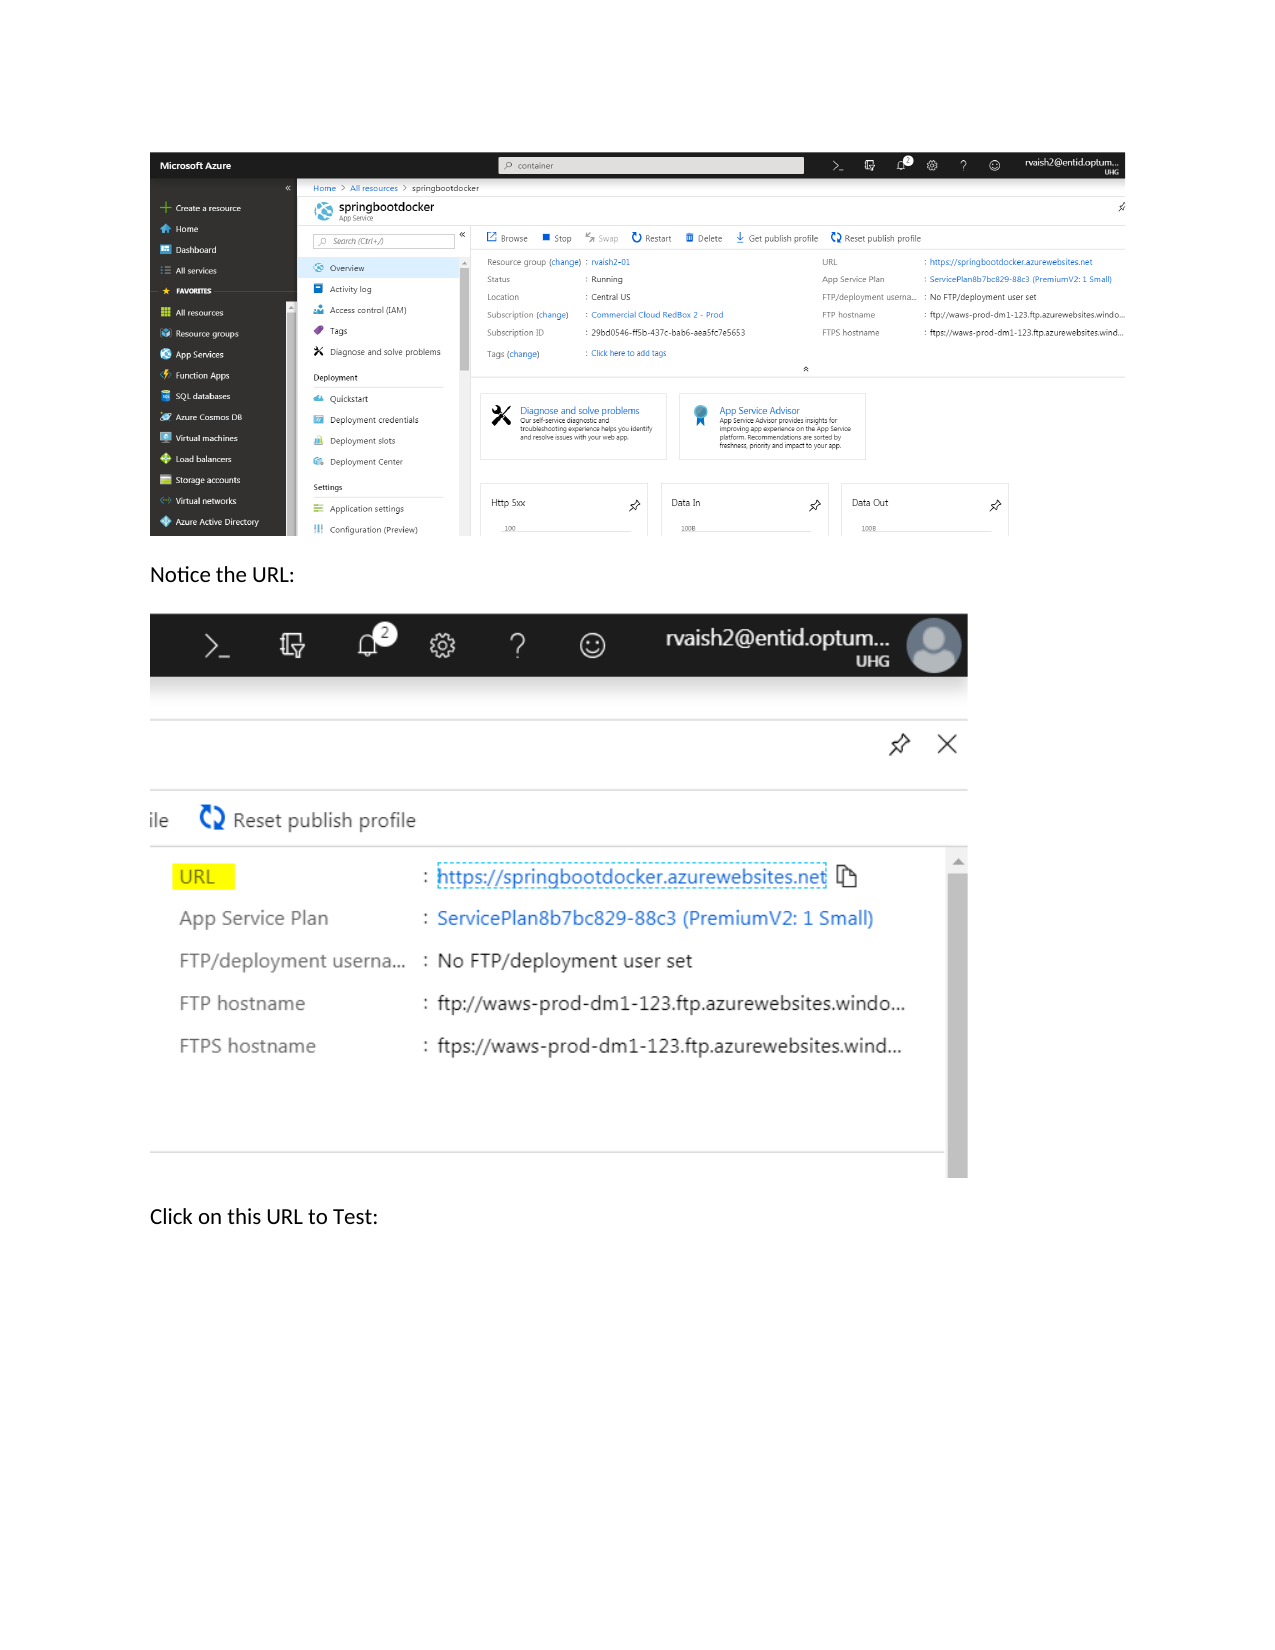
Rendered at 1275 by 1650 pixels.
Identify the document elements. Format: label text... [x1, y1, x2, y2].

text Notice the URL: [150, 561, 1125, 589]
picture [150, 150, 1125, 536]
text Click on this URL to Test: [150, 1202, 1125, 1230]
picture [150, 613, 968, 1178]
